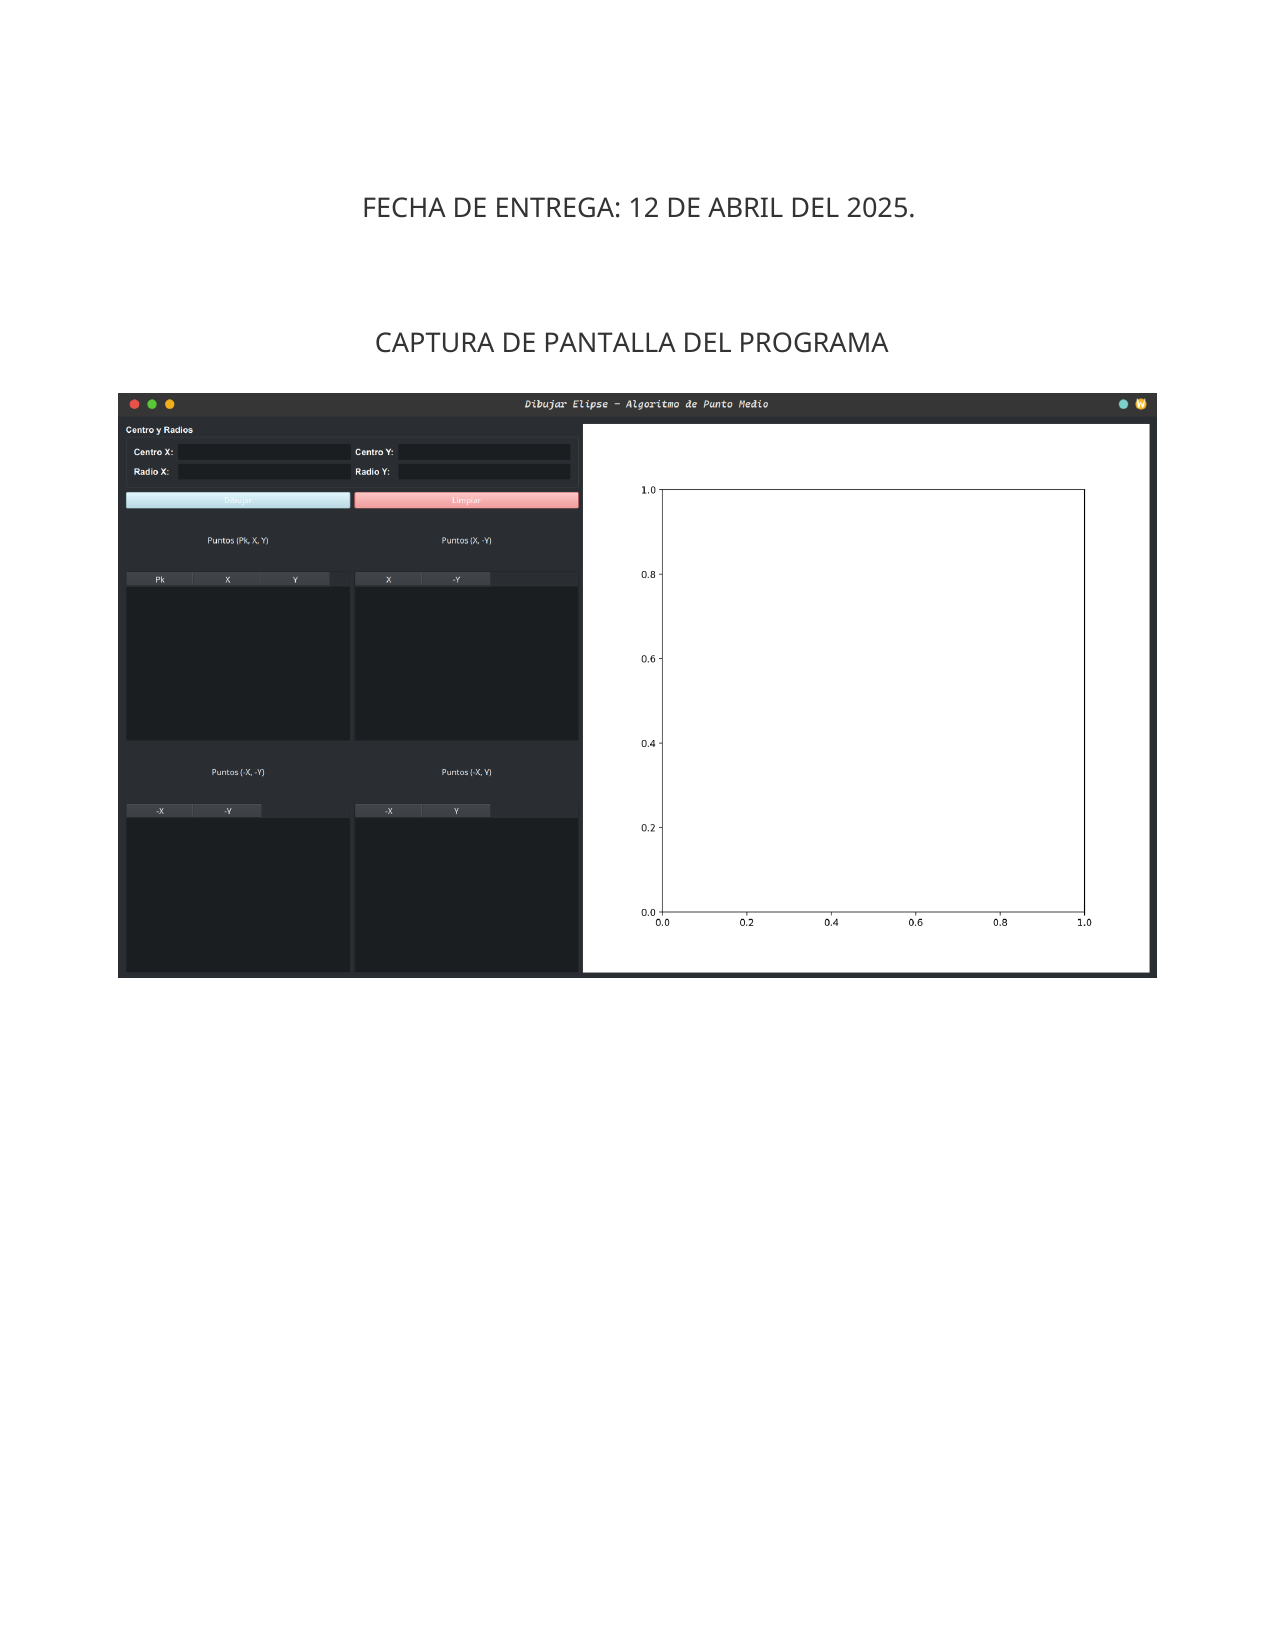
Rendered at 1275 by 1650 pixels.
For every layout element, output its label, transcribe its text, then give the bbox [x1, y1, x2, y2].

text FECHA DE ENTREGA: 12 DE ABRIL DEL 2025. [132, 188, 1145, 225]
picture [118, 393, 1157, 978]
text CAPTURA DE PANTALLA DEL PROGRAMA [118, 323, 1145, 360]
